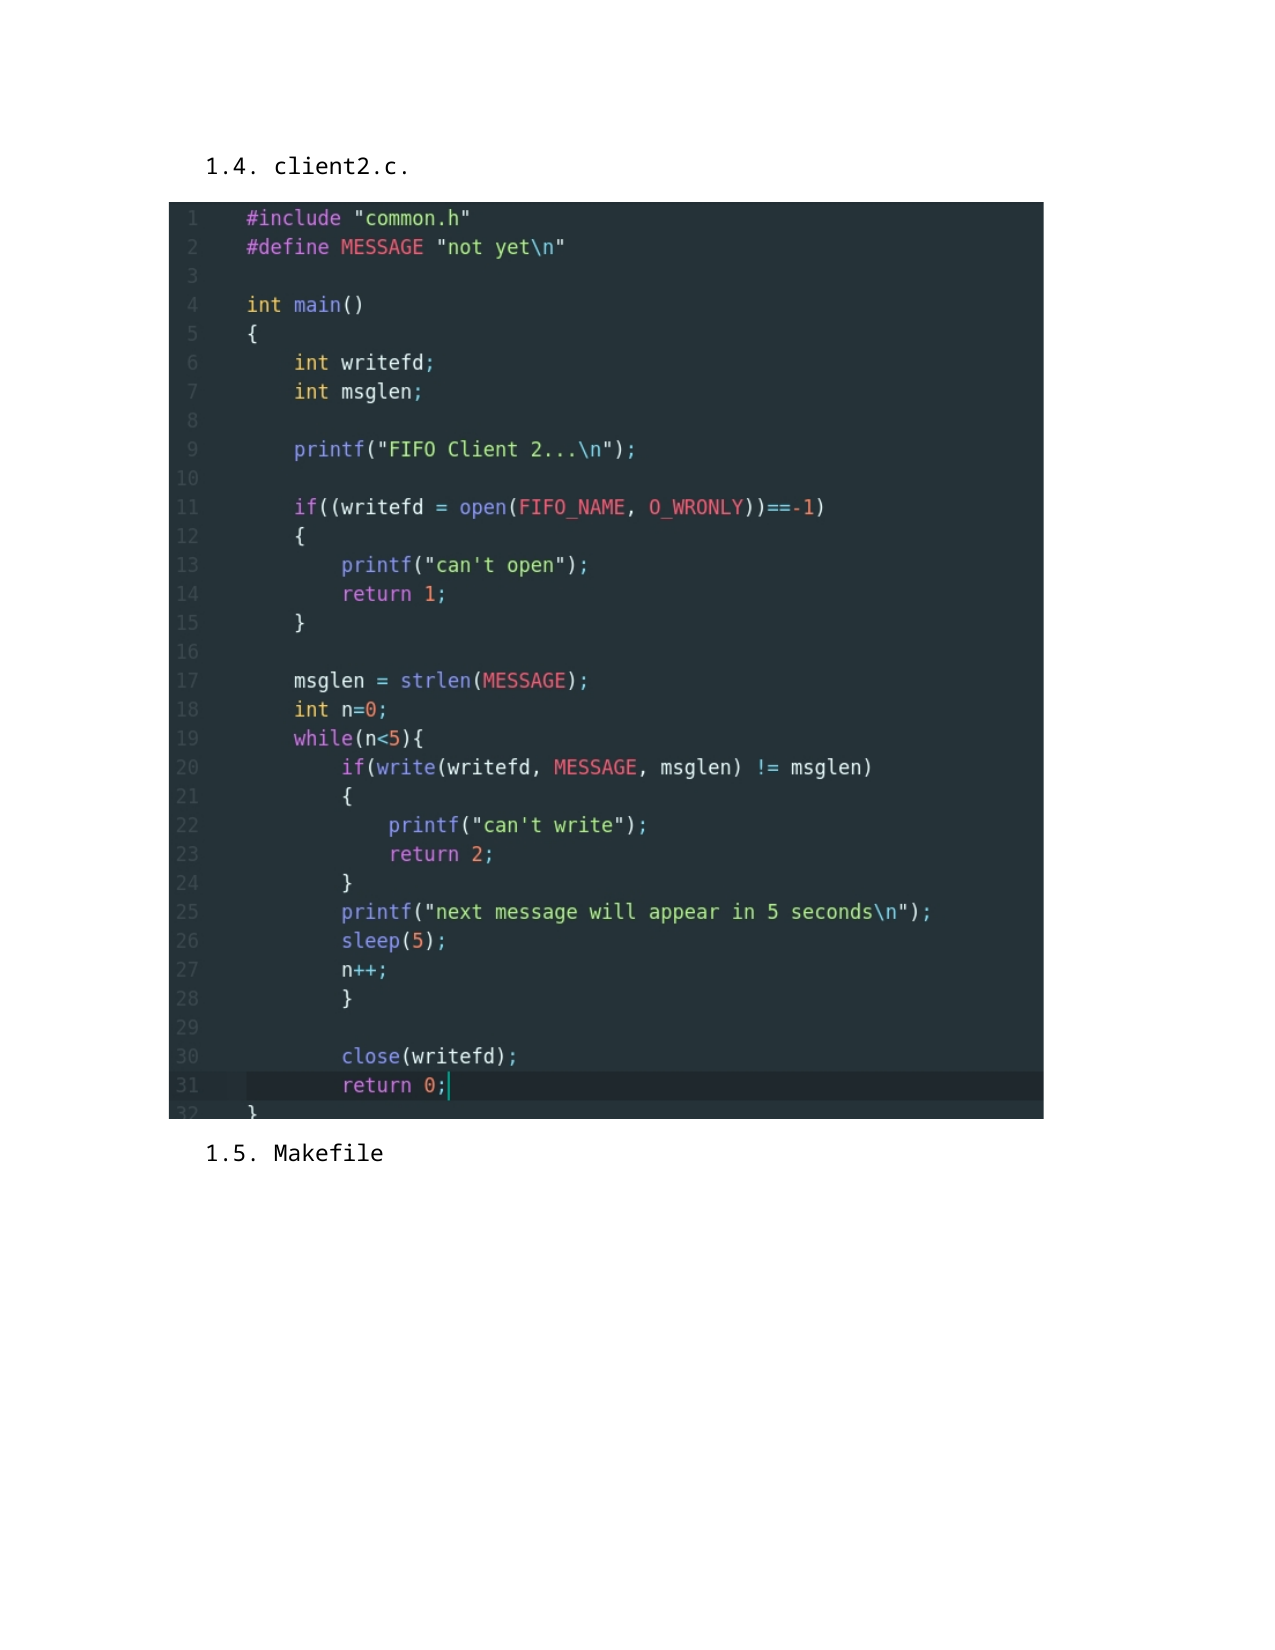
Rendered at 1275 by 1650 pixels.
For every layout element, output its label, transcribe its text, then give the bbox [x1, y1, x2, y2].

text 1.4. client2.c. [150, 150, 1125, 181]
text 1.5. Makefile [150, 1137, 1125, 1169]
picture [168, 202, 1044, 1119]
